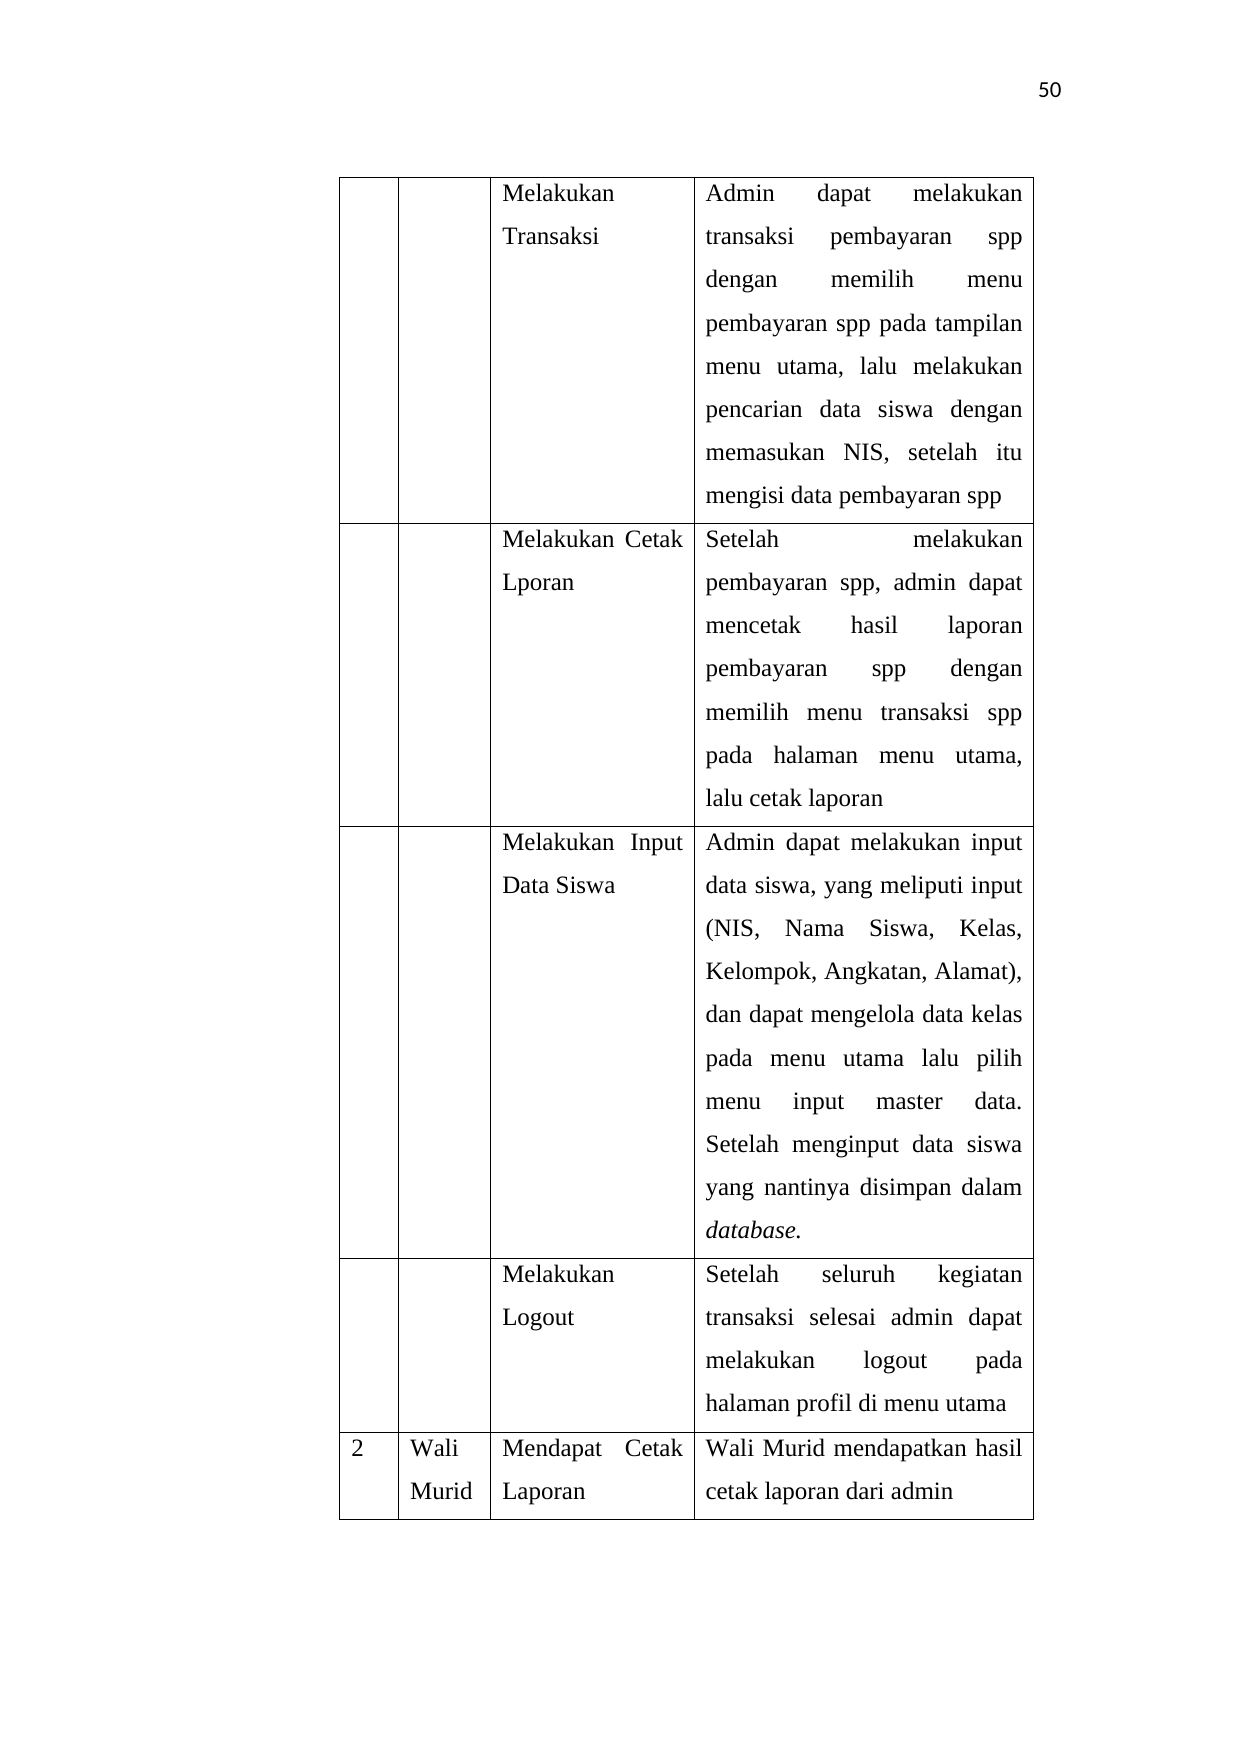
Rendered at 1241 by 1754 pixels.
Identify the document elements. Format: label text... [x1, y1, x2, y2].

table_cell Mendapat Cetak Laporan [491, 1433, 694, 1519]
table_cell Admin dapat melakukan input data siswa, yang meliputi input (NIS, Nama Siswa, Kelas, Kelompok, Angkatan, Alamat), dan dapat mengelola data kelas pada menu utama lalu pilih menu input master data. Setelah menginput data siswa yang nantinya disimpan dalam database. [695, 827, 1033, 1258]
table_cell [399, 1259, 490, 1432]
table_cell Admin dapat melakukan transaksi pembayaran spp dengan memilih menu pembayaran spp pada tampilan menu utama, lalu melakukan pencarian data siswa dengan memasukan NIS, setelah itu mengisi data pembayaran spp [695, 178, 1033, 523]
table_cell Setelah melakukan pembayaran spp, admin dapat mencetak hasil laporan pembayaran spp dengan memilih menu transaksi spp pada halaman menu utama, lalu cetak laporan [695, 524, 1033, 826]
table_cell Wali Murid mendapatkan hasil cetak laporan dari admin [695, 1433, 1033, 1519]
table_cell Setelah seluruh kegiatan transaksi selesai admin dapat melakukan logout pada halaman profil di menu utama [695, 1259, 1033, 1432]
table_cell [340, 1259, 398, 1432]
table_cell [399, 524, 490, 826]
table_cell Melakukan Transaksi [491, 178, 694, 523]
table_cell 2 [340, 1433, 398, 1519]
table_cell Melakukan Logout [491, 1259, 694, 1432]
table_cell [340, 827, 398, 1258]
table_cell [399, 827, 490, 1258]
table_cell Melakukan Input Data Siswa [491, 827, 694, 1258]
table_cell Melakukan Cetak Lporan [491, 524, 694, 826]
table_cell [340, 178, 398, 523]
table_cell [340, 524, 398, 826]
table_cell Wali Murid [399, 1433, 490, 1519]
table_cell [399, 178, 490, 523]
